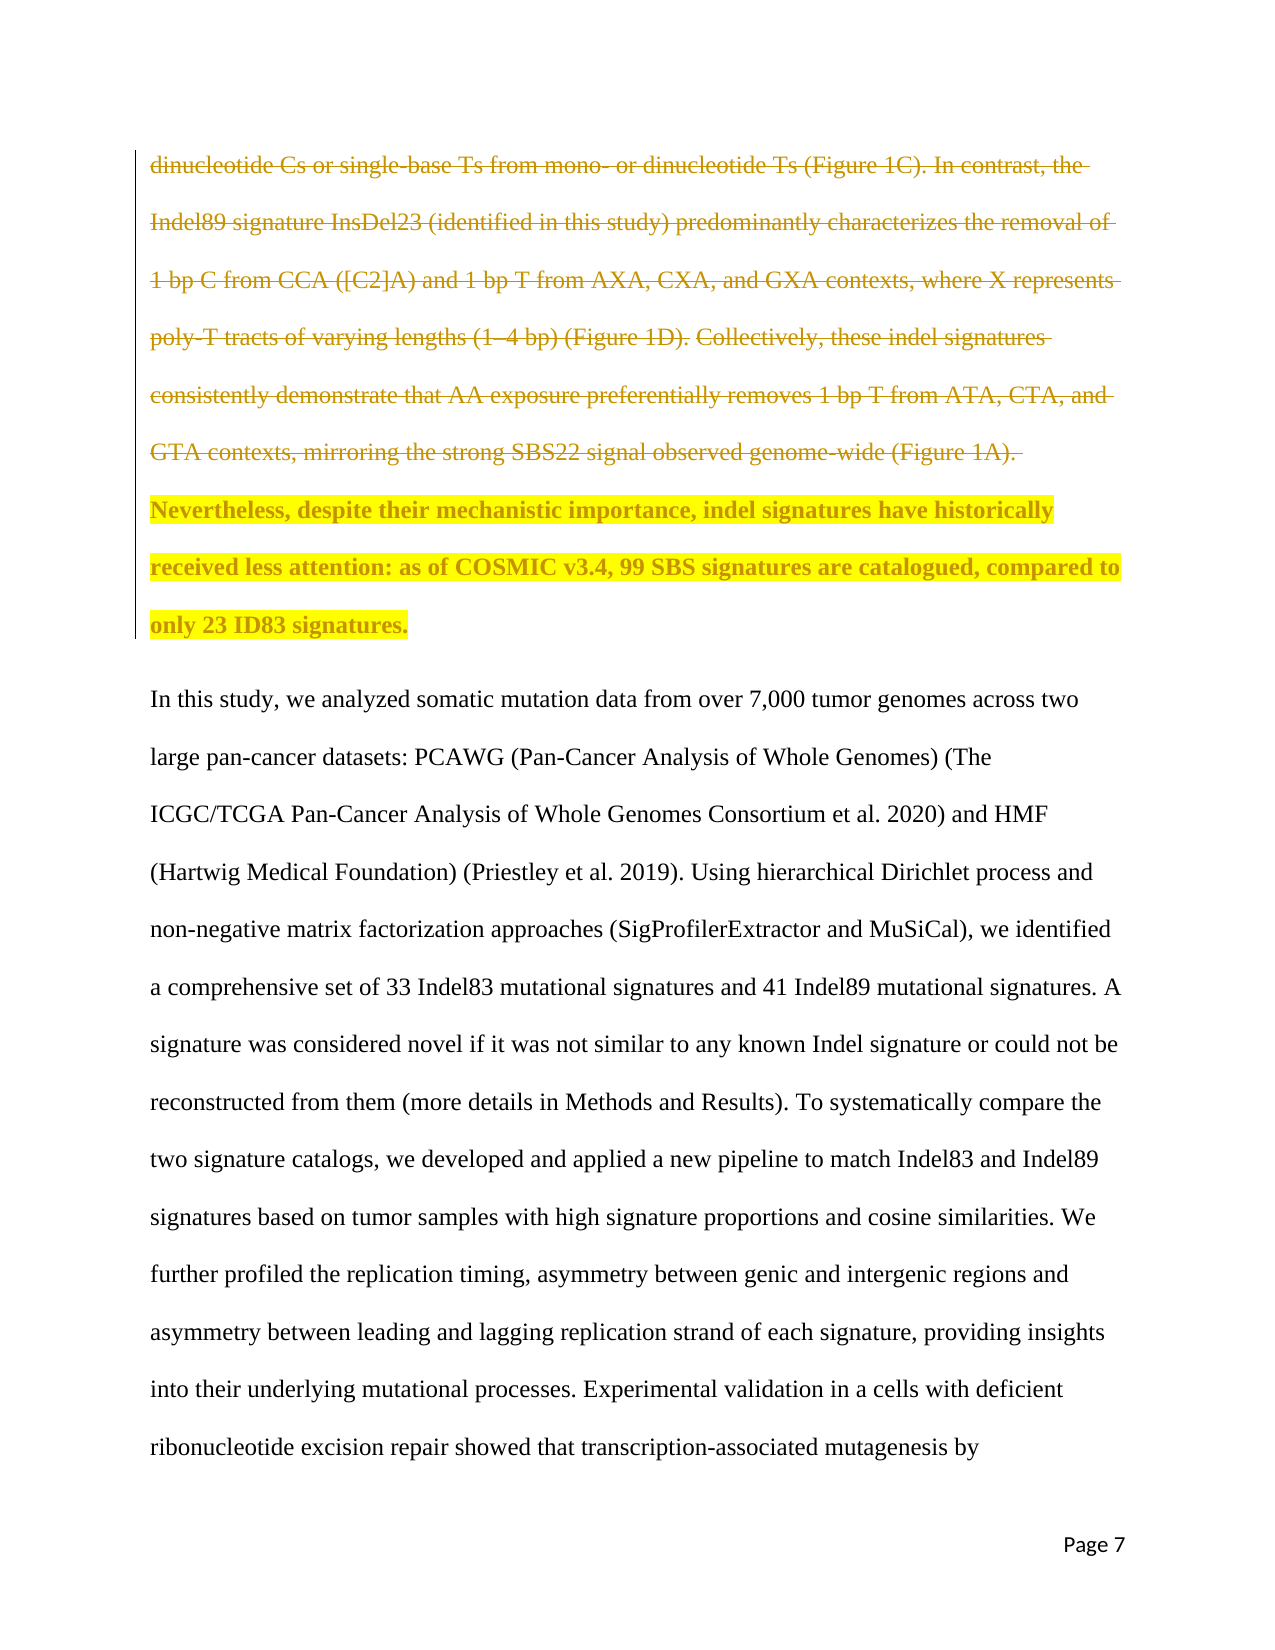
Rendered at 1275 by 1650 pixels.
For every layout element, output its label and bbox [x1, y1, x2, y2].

text [150, 684, 1125, 1460]
text [150, 150, 1125, 639]
